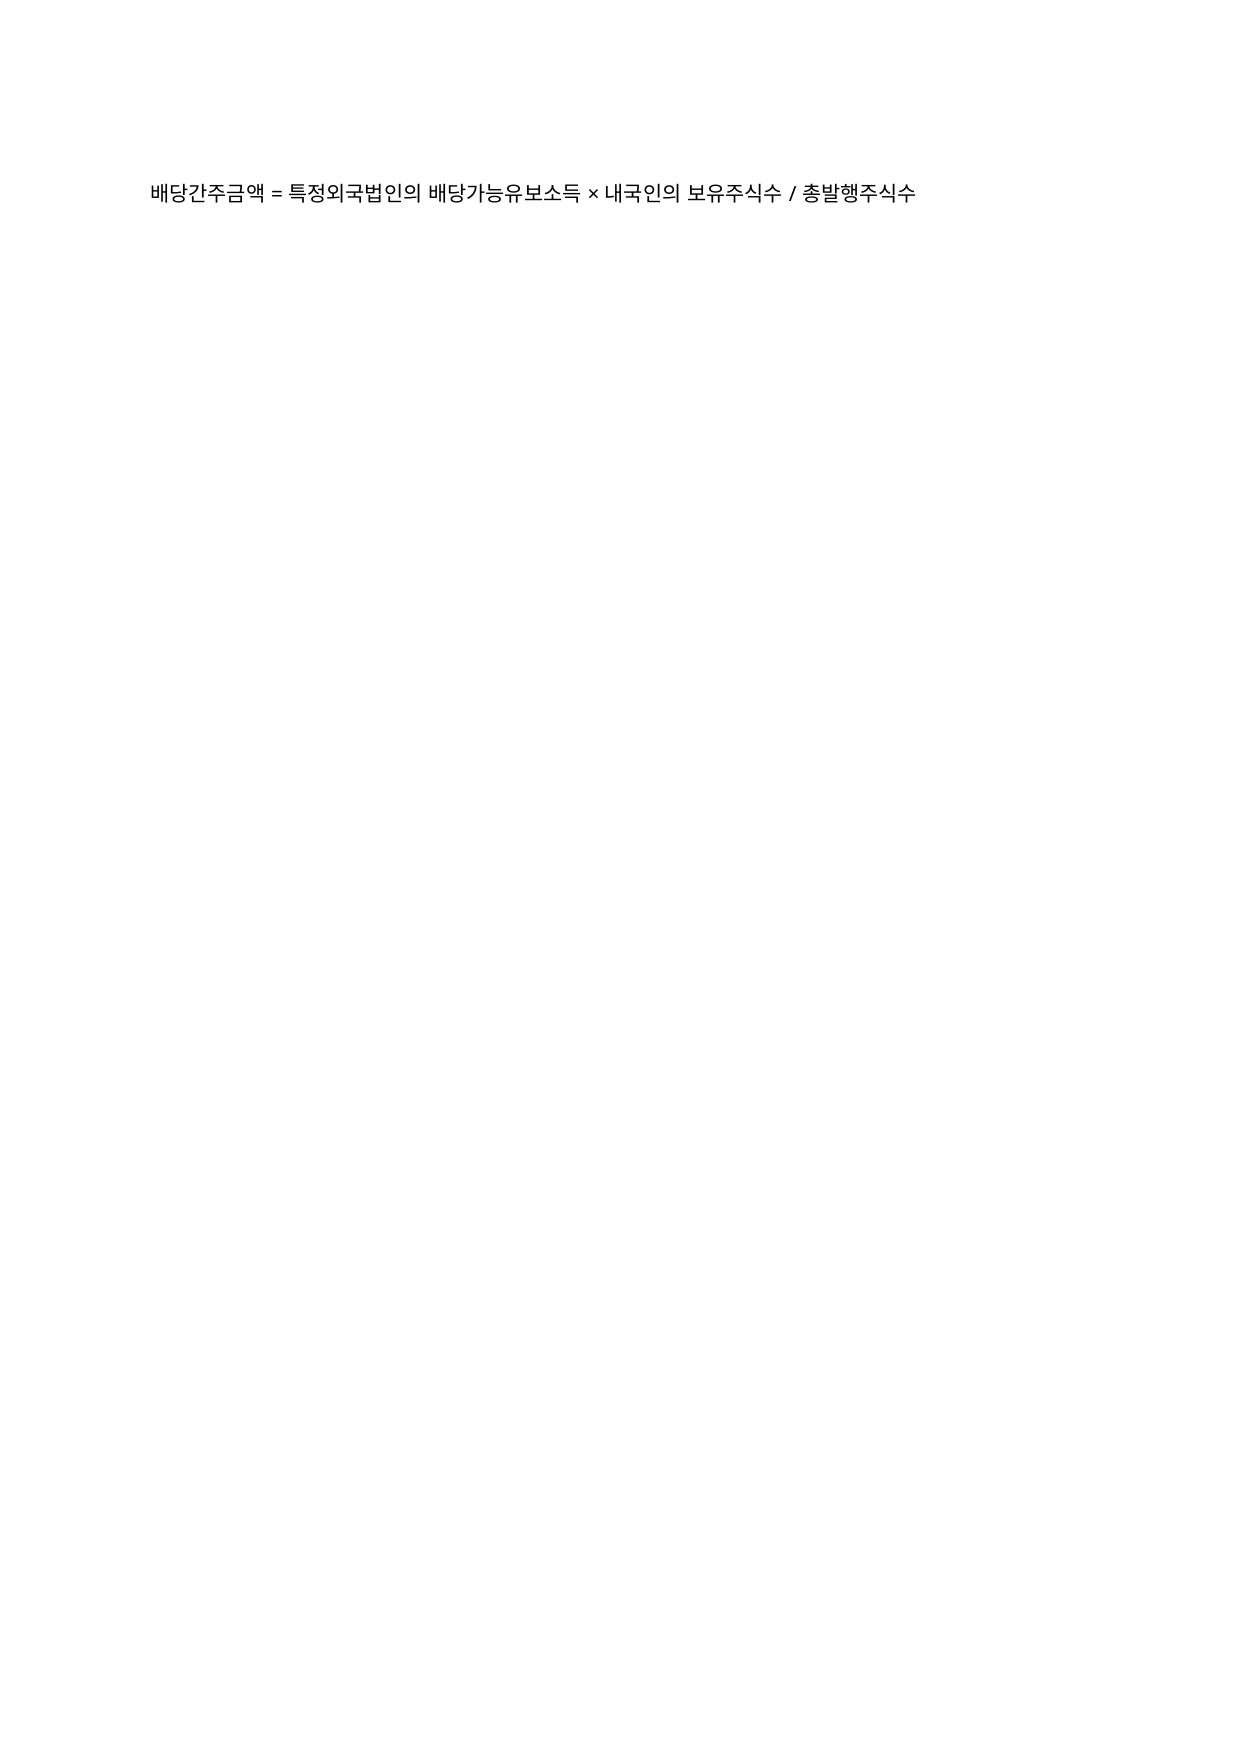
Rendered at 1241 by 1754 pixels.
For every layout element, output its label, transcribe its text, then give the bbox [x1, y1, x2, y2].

text 배당간주금액 = 특정외국법인의 배당가능유보소득 × 내국인의 보유주식수 / 총발행주식수 [150, 177, 1090, 207]
